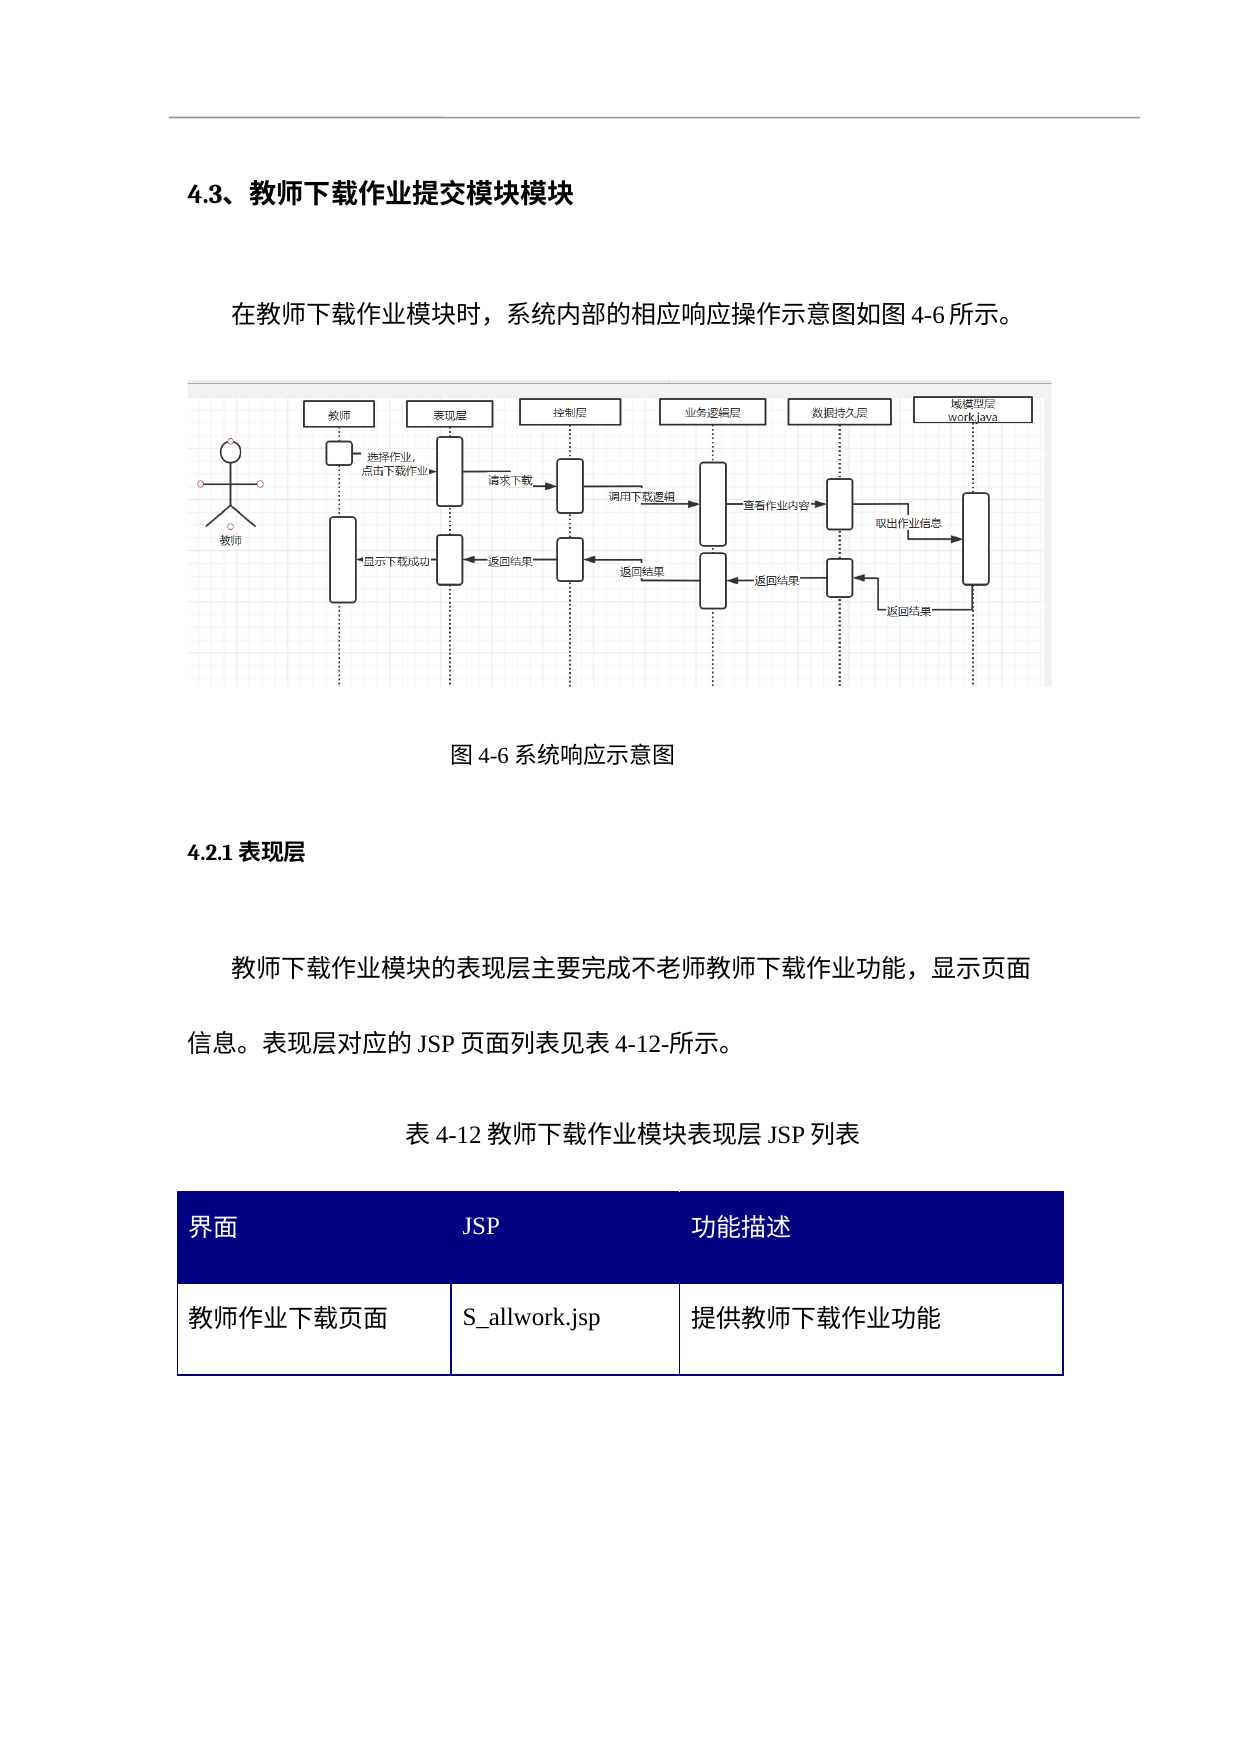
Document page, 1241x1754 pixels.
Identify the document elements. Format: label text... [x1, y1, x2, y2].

table_header 界面 [178, 1193, 450, 1283]
text 教师下载作业模块的表现层主要完成不老师教师下载作业功能，显示页面信息。表现层对应的JSP页面列表见表4-12-所示。 [187, 934, 1053, 1074]
text 图 4-6 系统响应示意图 [406, 721, 1053, 786]
table_cell 提供教师下载作业功能 [680, 1284, 1062, 1374]
text 表 4-12 教师下载作业模块表现层JSP列表 [187, 1100, 1053, 1165]
table_header JSP [452, 1193, 679, 1283]
text 在教师下载作业模块时，系统内部的相应响应操作示意图如图4-6所示。 [187, 280, 1053, 345]
subtitle 4.2.1 表现层 [187, 818, 1053, 883]
table_cell 教师作业下载页面 [178, 1284, 450, 1374]
table_cell S_allwork.jsp [452, 1284, 679, 1374]
picture [187, 380, 1052, 687]
subtitle 4.3、教师下载作业提交模块模块 [187, 159, 1053, 224]
table_header 功能描述 [680, 1193, 1062, 1283]
